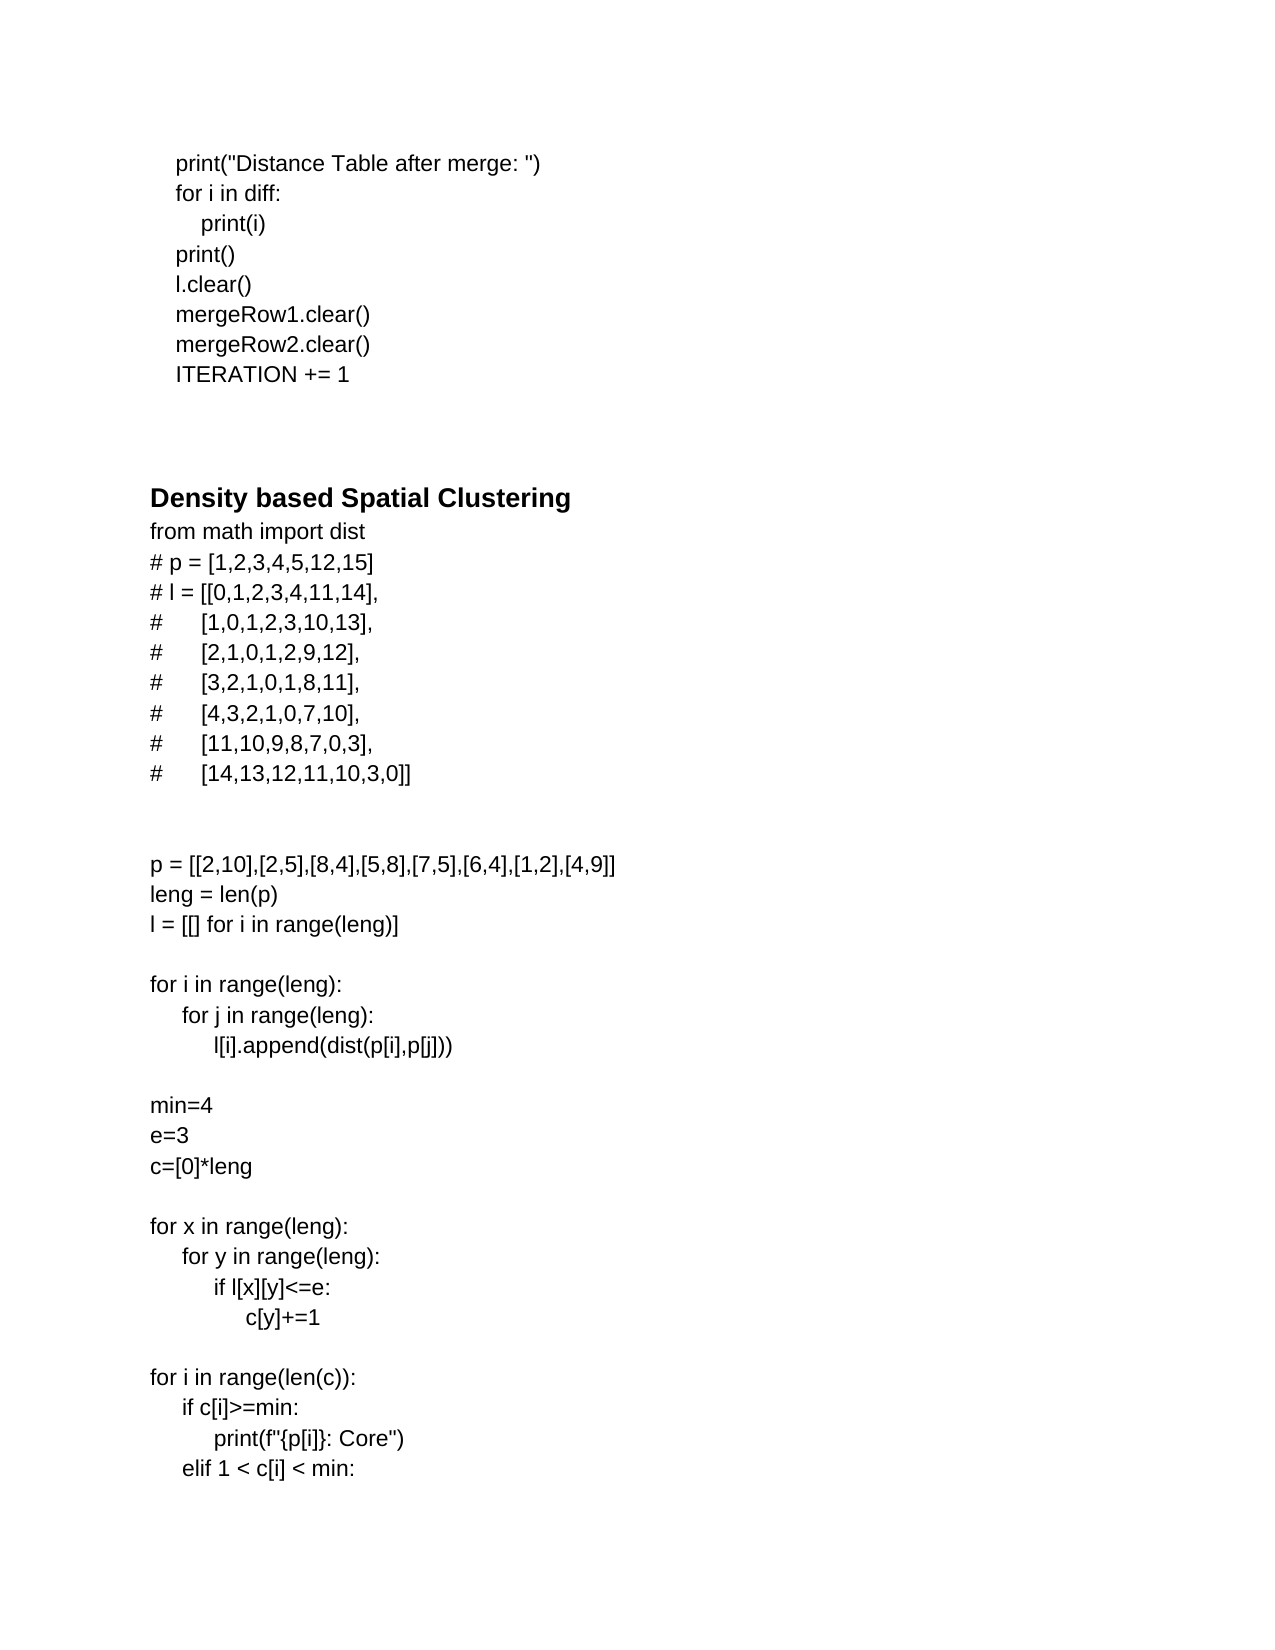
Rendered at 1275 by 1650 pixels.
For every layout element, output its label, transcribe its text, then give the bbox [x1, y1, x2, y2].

text mergeRow1.clear() [150, 301, 1125, 327]
text for i in range(len(c)): [150, 1364, 1125, 1390]
text for x in range(leng): [150, 1213, 1125, 1239]
text print() [150, 241, 1125, 267]
text # [2,1,0,1,2,9,12], [150, 639, 1125, 665]
text mergeRow2.clear() [150, 331, 1125, 358]
text Density based Spatial Clustering [150, 482, 1125, 513]
text for i in range(leng): [150, 971, 1125, 998]
text c[y]+=1 [150, 1304, 1125, 1330]
text if l[x][y]<=e: [150, 1273, 1125, 1300]
text if c[i]>=min: [150, 1394, 1125, 1421]
text for i in diff: [150, 180, 1125, 207]
text # [14,13,12,11,10,3,0]] [150, 760, 1125, 786]
text from math import dist [150, 518, 1125, 544]
text c=[0]*leng [150, 1153, 1125, 1179]
text l = [[] for i in range(leng)] [150, 911, 1125, 937]
text ITERATION += 1 [150, 361, 1125, 388]
text l.clear() [150, 271, 1125, 297]
text # [11,10,9,8,7,0,3], [150, 730, 1125, 756]
text elif 1 < c[i] < min: [150, 1455, 1125, 1481]
text # l = [[0,1,2,3,4,11,14], [150, 579, 1125, 605]
text e=3 [150, 1122, 1125, 1149]
text l[i].append(dist(p[i],p[j])) [150, 1032, 1125, 1058]
text p = [[2,10],[2,5],[8,4],[5,8],[7,5],[6,4],[1,2],[4,9]] [150, 851, 1125, 877]
text # [3,2,1,0,1,8,11], [150, 669, 1125, 696]
text print("Distance Table after merge: ") [150, 150, 1125, 176]
text # p = [1,2,3,4,5,12,15] [150, 548, 1125, 575]
text # [1,0,1,2,3,10,13], [150, 609, 1125, 635]
text for y in range(leng): [150, 1243, 1125, 1269]
text print(f"{p[i]}: Core") [150, 1424, 1125, 1451]
text # [4,3,2,1,0,7,10], [150, 699, 1125, 726]
text min=4 [150, 1092, 1125, 1118]
text for j in range(leng): [150, 1002, 1125, 1028]
text leng = len(p) [150, 881, 1125, 907]
text print(i) [150, 210, 1125, 237]
